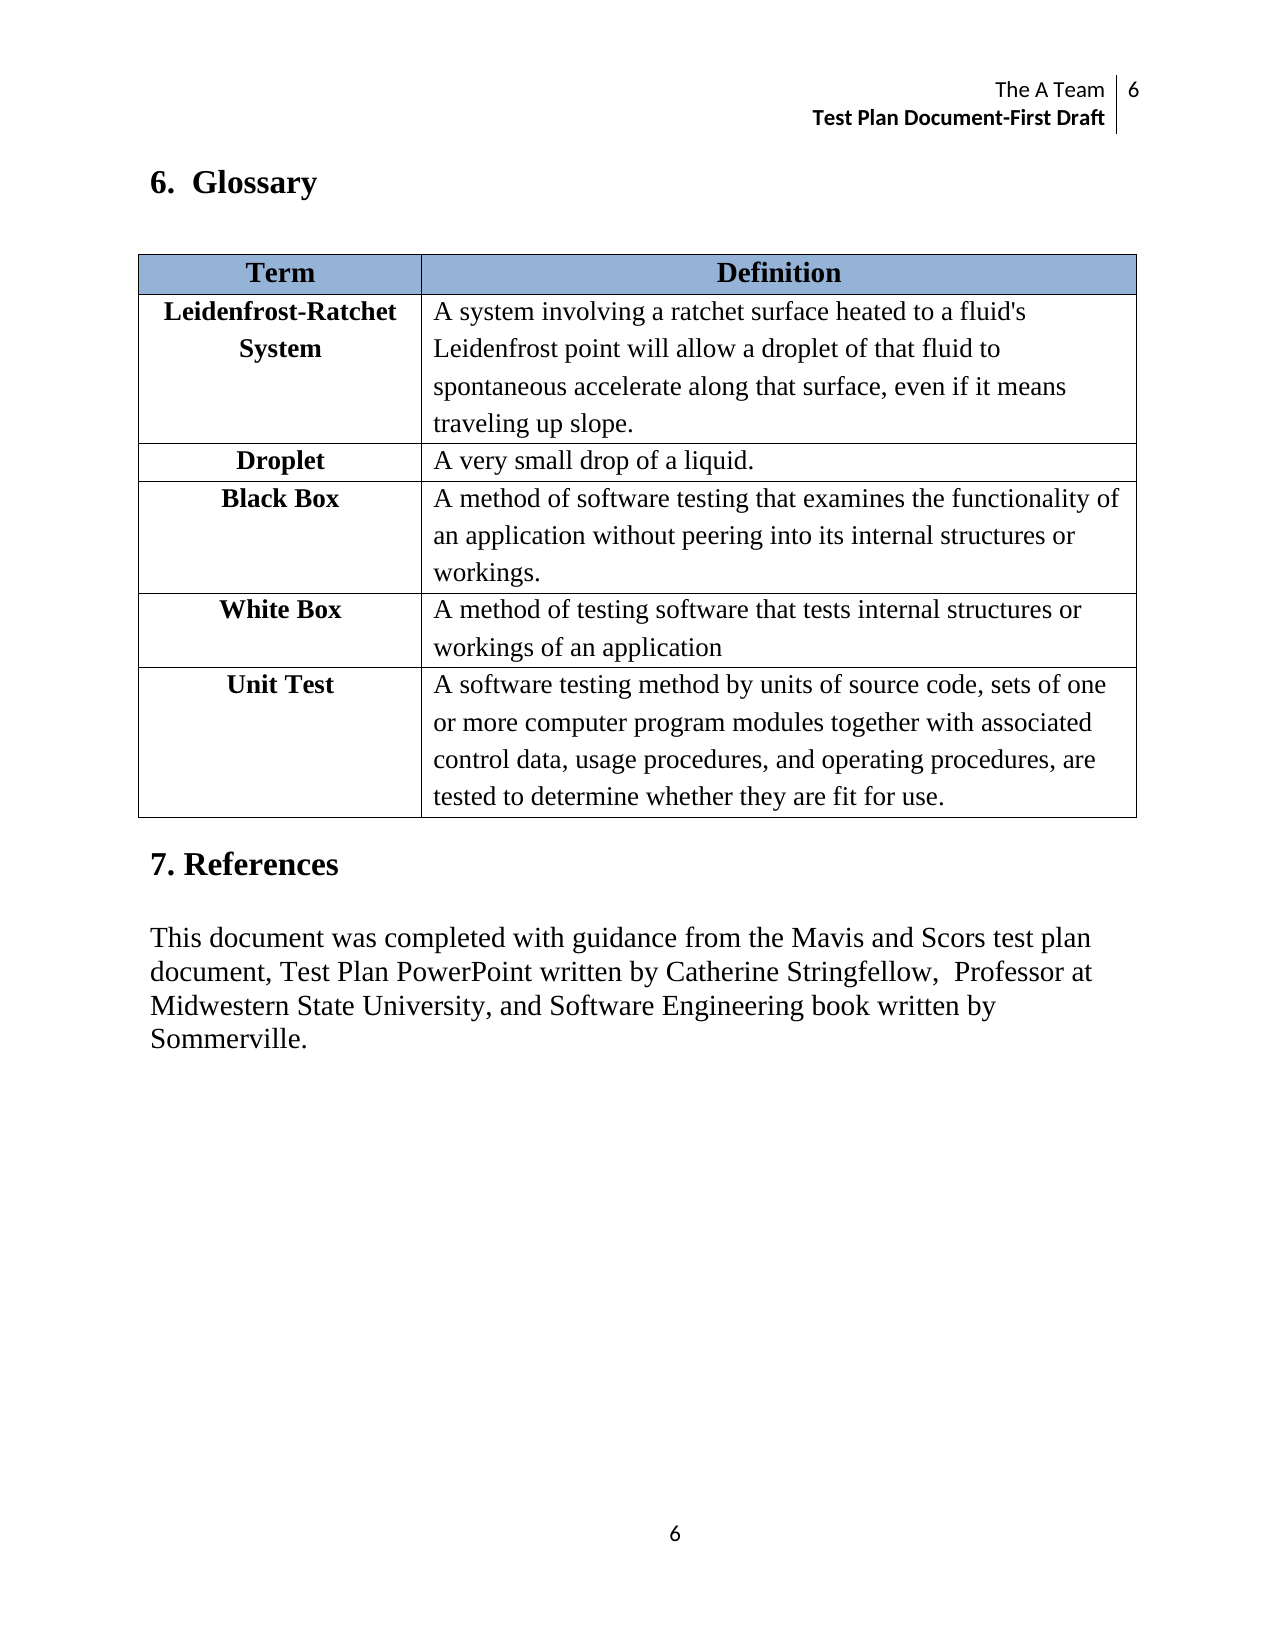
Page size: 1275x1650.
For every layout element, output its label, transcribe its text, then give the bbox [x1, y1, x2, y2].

table_cell White Box [139, 594, 421, 667]
text 7. References [150, 844, 1125, 882]
table_cell Leidenfrost-Ratchet System [139, 295, 421, 443]
table_cell Unit Test [139, 668, 421, 817]
text 6. Glossary [150, 162, 1125, 201]
table_cell A software testing method by units of source code, sets of one or more computer program modules together with associated control data, usage procedures, and operating procedures, are tested to determine whether they are fit for use. [422, 668, 1136, 817]
table_header Term [139, 255, 421, 294]
table_cell Droplet [139, 444, 421, 481]
table_header Definition [422, 255, 1136, 294]
table_cell A system involving a ratchet surface heated to a fluid's Leidenfrost point will allow a droplet of that fluid to spontaneous accelerate along that surface, even if it means traveling up slope. [422, 295, 1136, 443]
text This document was completed with guidance from the Mavis and Scors test plan document, Test Plan PowerPoint written by Catherine Stringfellow, Professor at Midwestern State University, and Software Engineering book written by Sommerville. [150, 921, 1125, 1055]
table_cell Black Box [139, 482, 421, 593]
table_cell A very small drop of a liquid. [422, 444, 1136, 481]
table_cell A method of software testing that examines the functionality of an application without peering into its internal structures or workings. [422, 482, 1136, 593]
table_cell A method of testing software that tests internal structures or workings of an application [422, 594, 1136, 667]
